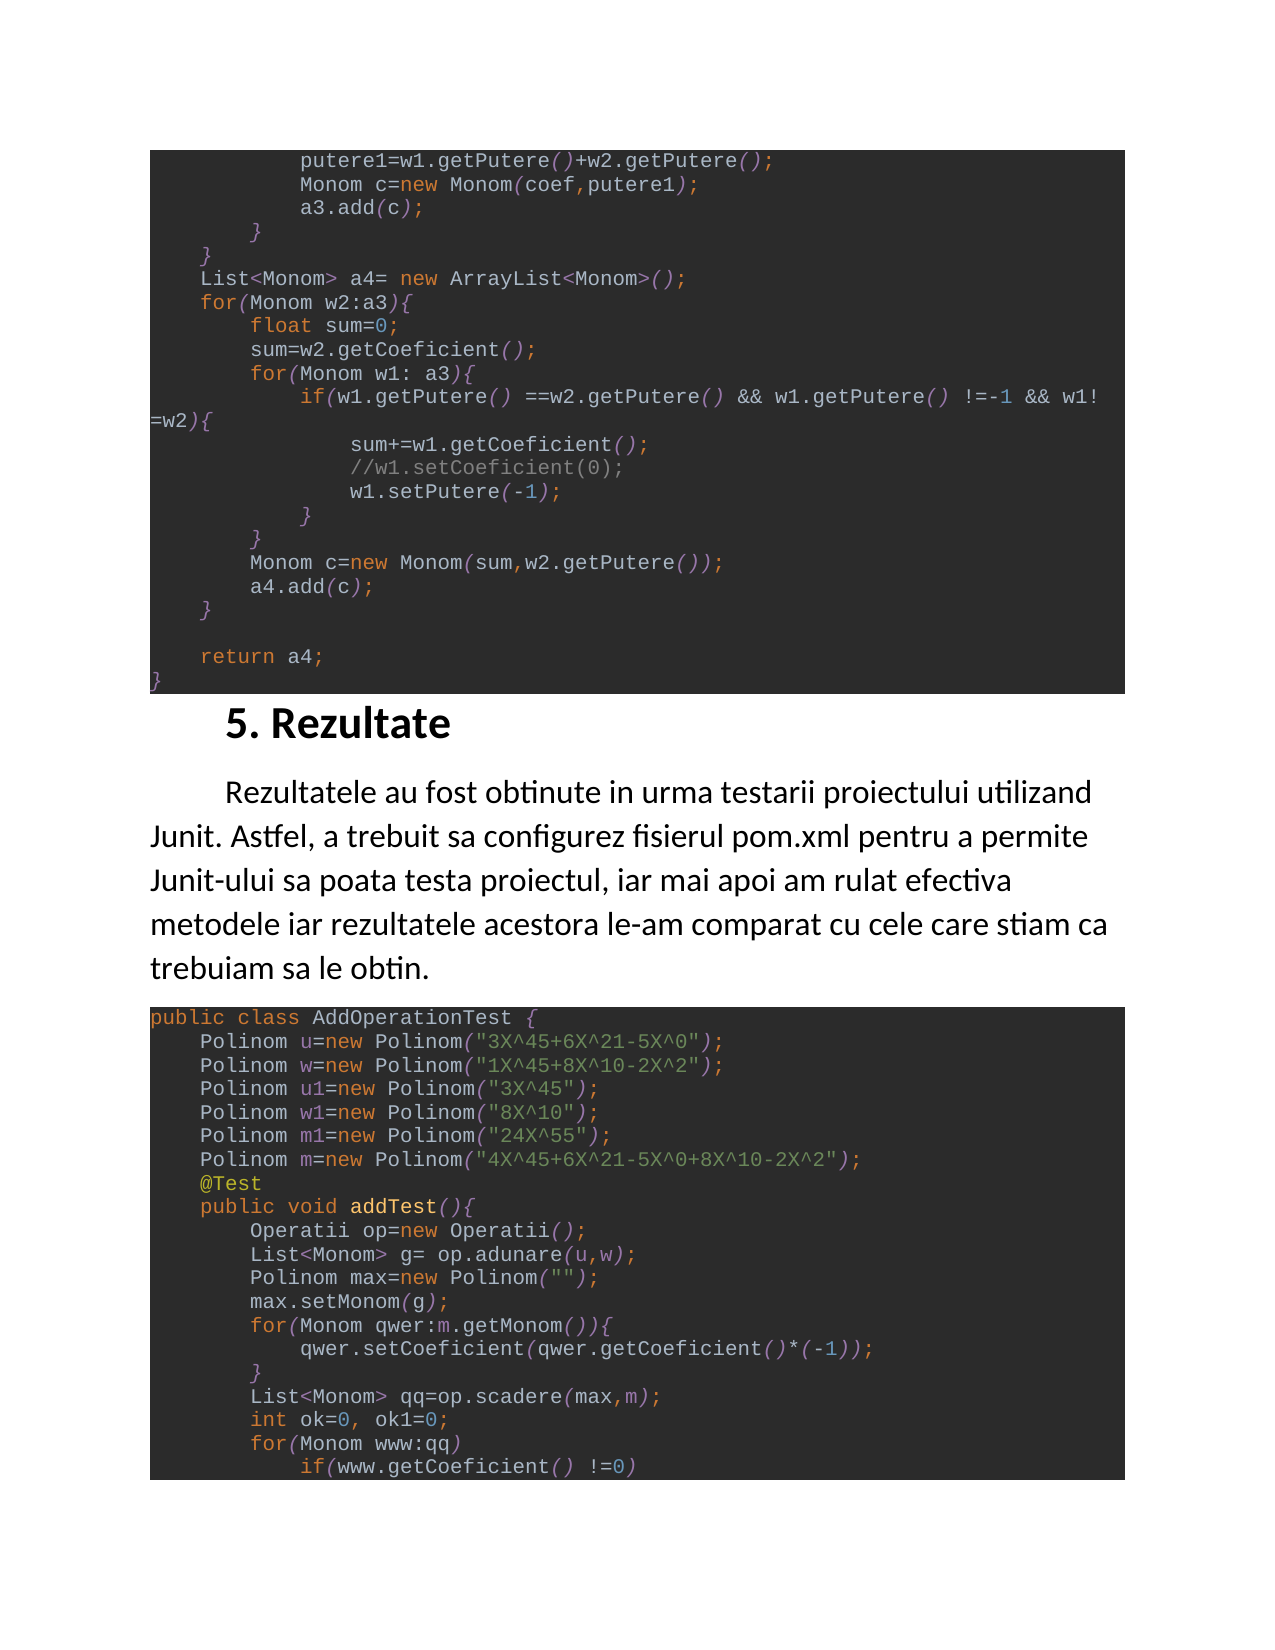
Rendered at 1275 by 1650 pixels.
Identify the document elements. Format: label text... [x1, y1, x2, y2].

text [150, 150, 1125, 694]
text 5. Rezultate [150, 694, 1125, 750]
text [150, 1007, 1125, 1480]
text Rezultatele au fost obtinute in urma testarii proiectului utilizand Junit. Astfel, a trebuit sa configurez fisierul pom.xml pentru a permite Junit-ului sa poata testa proiectul, iar mai apoi am rulat efectiva metodele iar rezultatele acestora le-am comparat cu cele care stiam ca trebuiam sa le obtin. [150, 771, 1125, 987]
